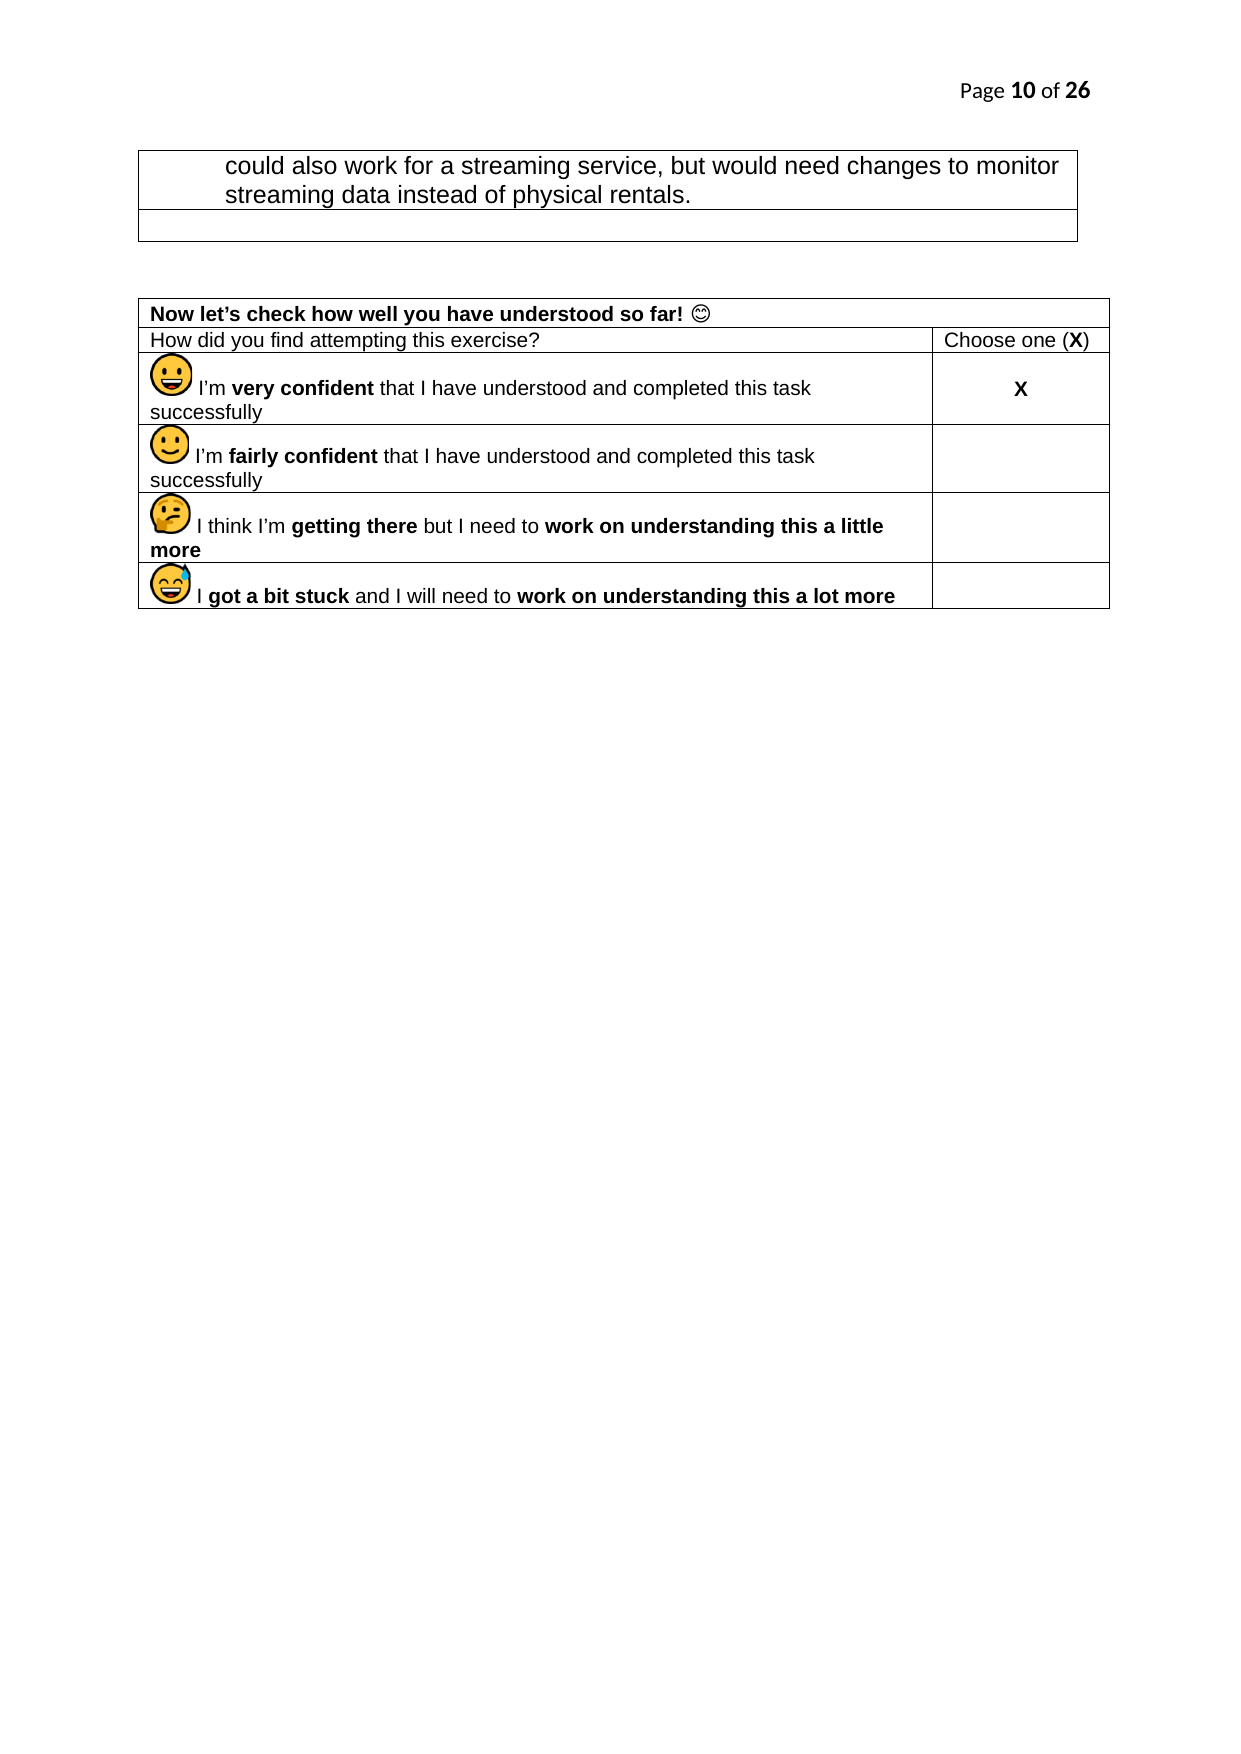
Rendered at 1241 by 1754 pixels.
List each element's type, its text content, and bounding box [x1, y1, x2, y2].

table_cell I got a bit stuck and I will need to work on understanding this a lot more [139, 563, 932, 608]
table_header Now let’s check how well you have understood so far! 😊 [139, 299, 1109, 327]
table_cell How did you find attempting this exercise? [139, 328, 932, 352]
table_cell I think I’m getting there but I need to work on understanding this a little more [139, 493, 932, 562]
table_cell X [933, 353, 1109, 424]
table_cell [933, 425, 1109, 492]
picture [150, 353, 193, 396]
table_cell Choose one (X) [933, 328, 1109, 352]
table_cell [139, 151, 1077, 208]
table_cell I’m fairly confident that I have understood and completed this task successfully [139, 425, 932, 492]
picture [150, 424, 189, 464]
table_cell [139, 210, 1077, 241]
picture [150, 563, 191, 604]
picture [150, 493, 191, 534]
table_cell [933, 563, 1109, 608]
table_cell [933, 493, 1109, 562]
table_cell I’m very confident that I have understood and completed this task successfully [139, 353, 932, 424]
